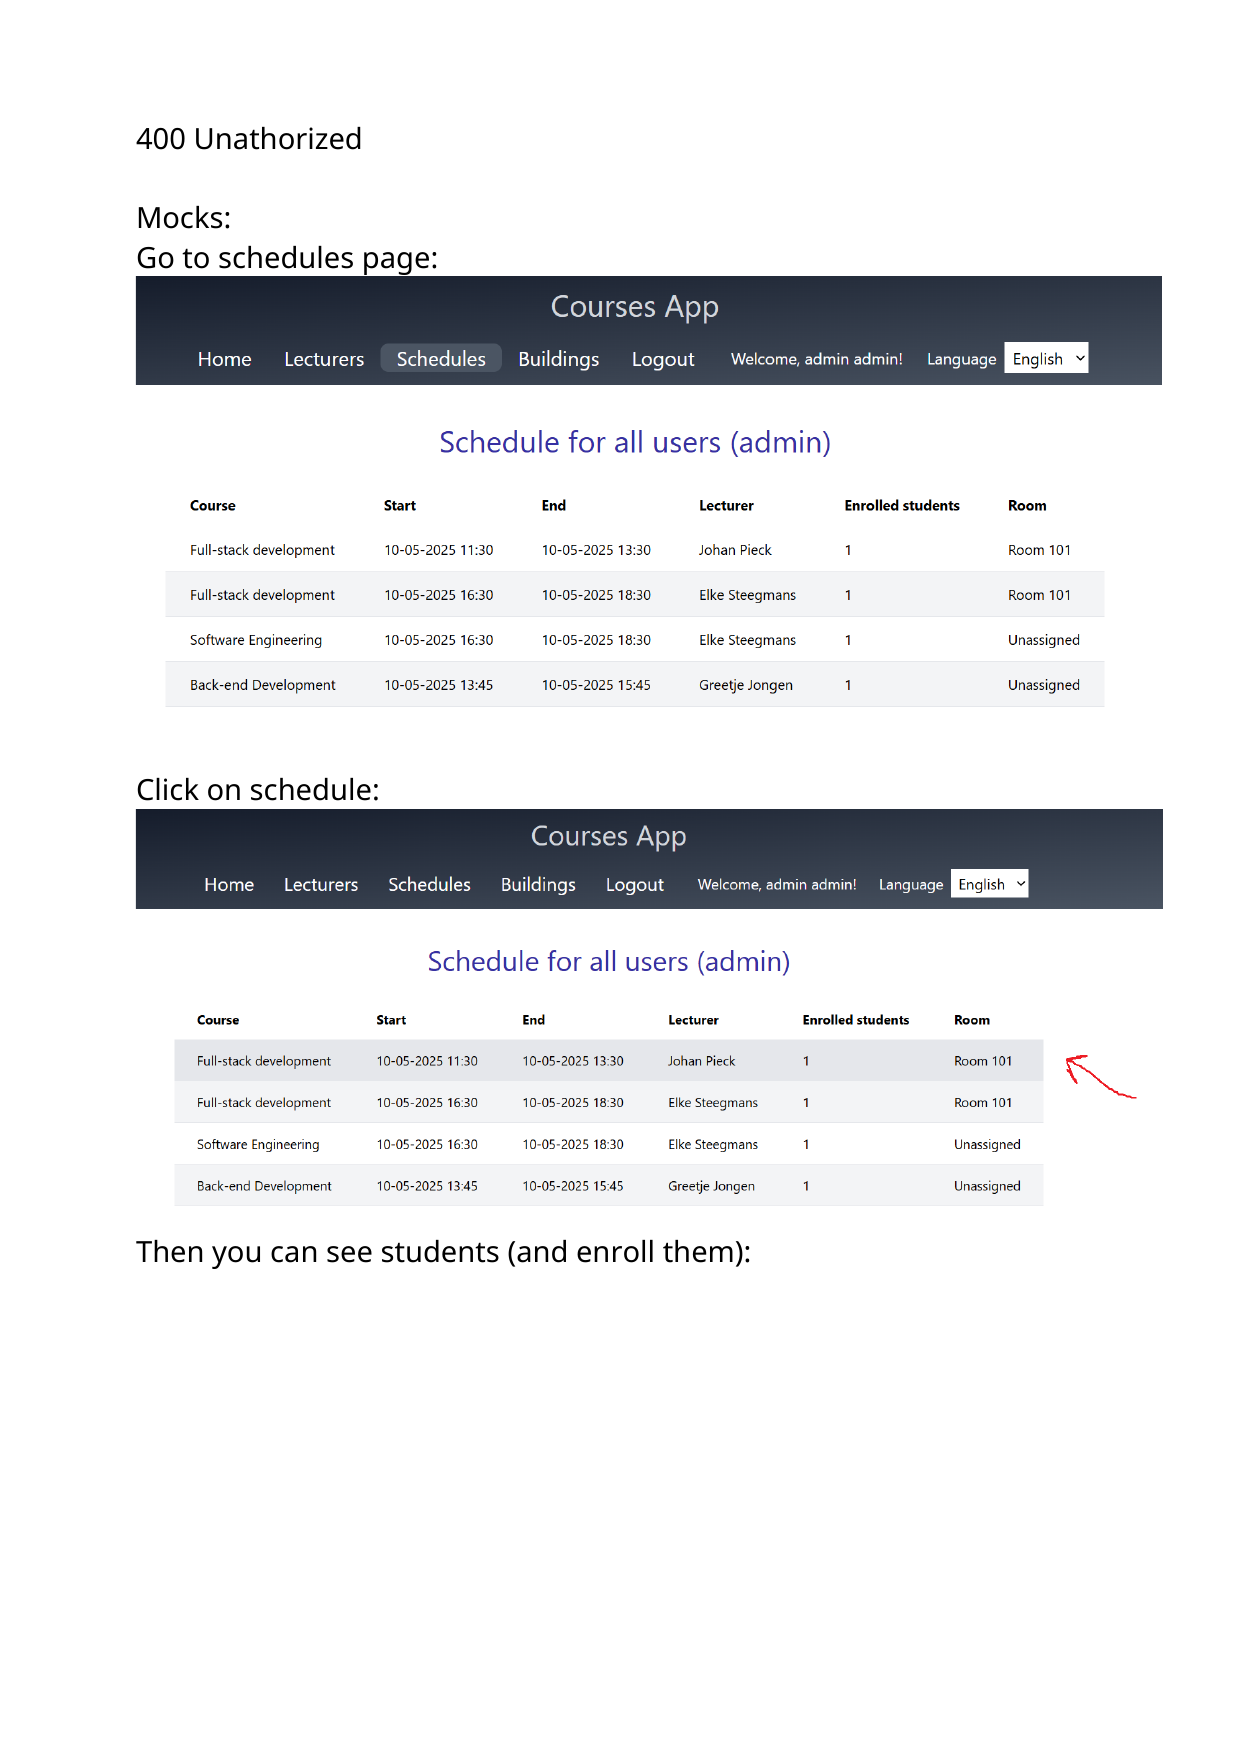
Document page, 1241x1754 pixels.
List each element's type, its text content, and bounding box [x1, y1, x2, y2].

text Mocks: [136, 197, 1163, 237]
text Then you can see students (and enroll them): [136, 1232, 1163, 1271]
text 400 Unathorized [136, 118, 1163, 158]
picture [135, 276, 1162, 730]
text Go to schedules page: [136, 237, 1163, 277]
picture [135, 809, 1163, 1232]
text Click on schedule: [136, 770, 1163, 809]
